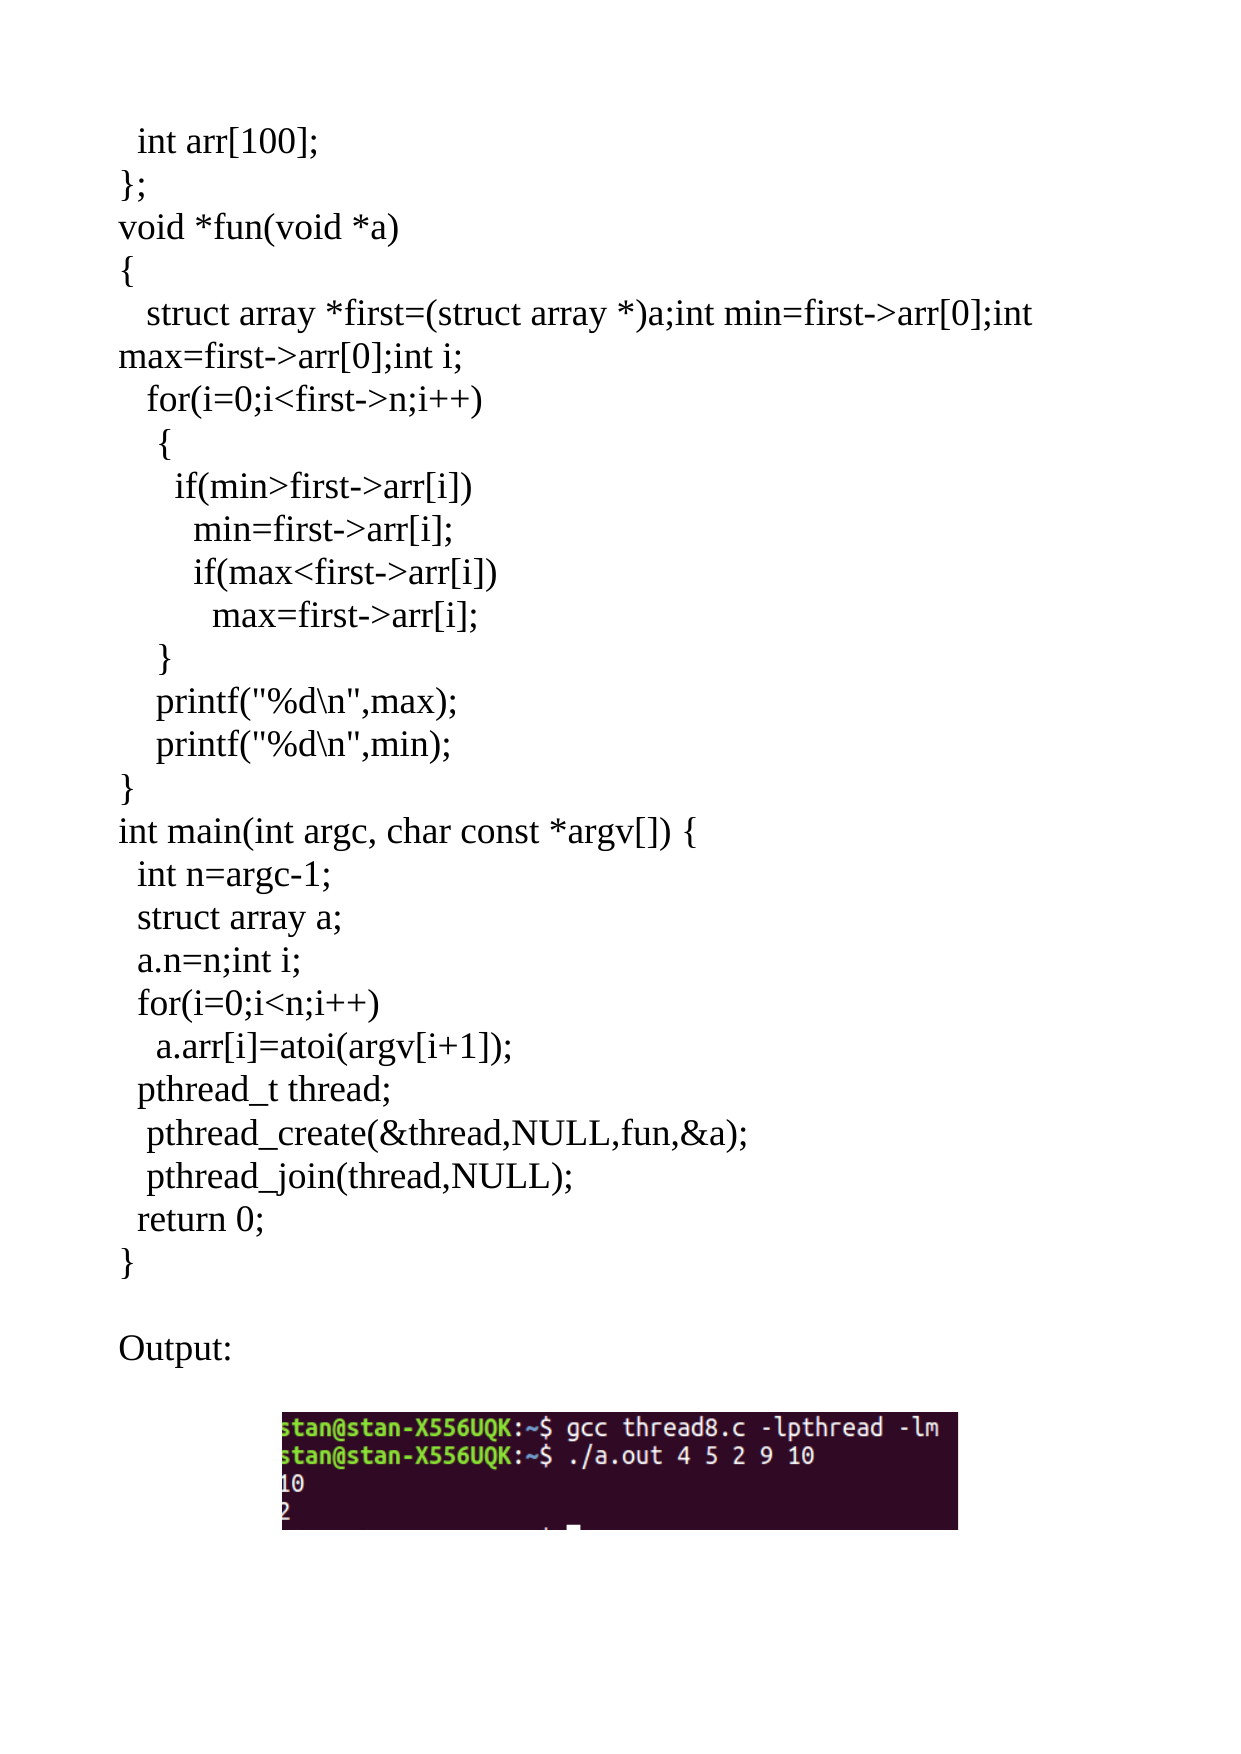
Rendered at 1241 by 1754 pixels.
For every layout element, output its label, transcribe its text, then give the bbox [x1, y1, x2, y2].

text pthread_create(&thread,NULL,fun,&a); [118, 1110, 1122, 1153]
text } [118, 636, 1122, 679]
picture [282, 1412, 959, 1530]
text int arr[100]; [118, 118, 1122, 161]
text return 0; [118, 1196, 1122, 1239]
text a.n=n;int i; [118, 937, 1122, 981]
text a.arr[i]=atoi(argv[i+1]); [118, 1024, 1122, 1067]
text struct array *first=(struct array *)a;int min=first->arr[0];int max=first->arr[0];int i; [118, 291, 1122, 377]
text printf("%d\n",min); [118, 722, 1122, 765]
text int main(int argc, char const *argv[]) { [118, 808, 1122, 851]
text int n=argc-1; [118, 851, 1122, 894]
text void *fun(void *a) [118, 204, 1122, 247]
text }; [118, 161, 1122, 204]
text if(min>first->arr[i]) [118, 463, 1122, 506]
text for(i=0;i<first->n;i++) [118, 377, 1122, 420]
text min=first->arr[i]; [118, 506, 1122, 549]
text Output: [118, 1326, 1122, 1369]
text printf("%d\n",max); [118, 679, 1122, 722]
text { [118, 247, 1122, 291]
text { [118, 420, 1122, 463]
text pthread_join(thread,NULL); [118, 1153, 1122, 1196]
text pthread_t thread; [118, 1067, 1122, 1110]
text } [118, 1239, 1122, 1282]
text for(i=0;i<n;i++) [118, 981, 1122, 1024]
text if(max<first->arr[i]) [118, 549, 1122, 592]
text } [118, 765, 1122, 808]
text struct array a; [118, 894, 1122, 937]
text max=first->arr[i]; [118, 592, 1122, 636]
